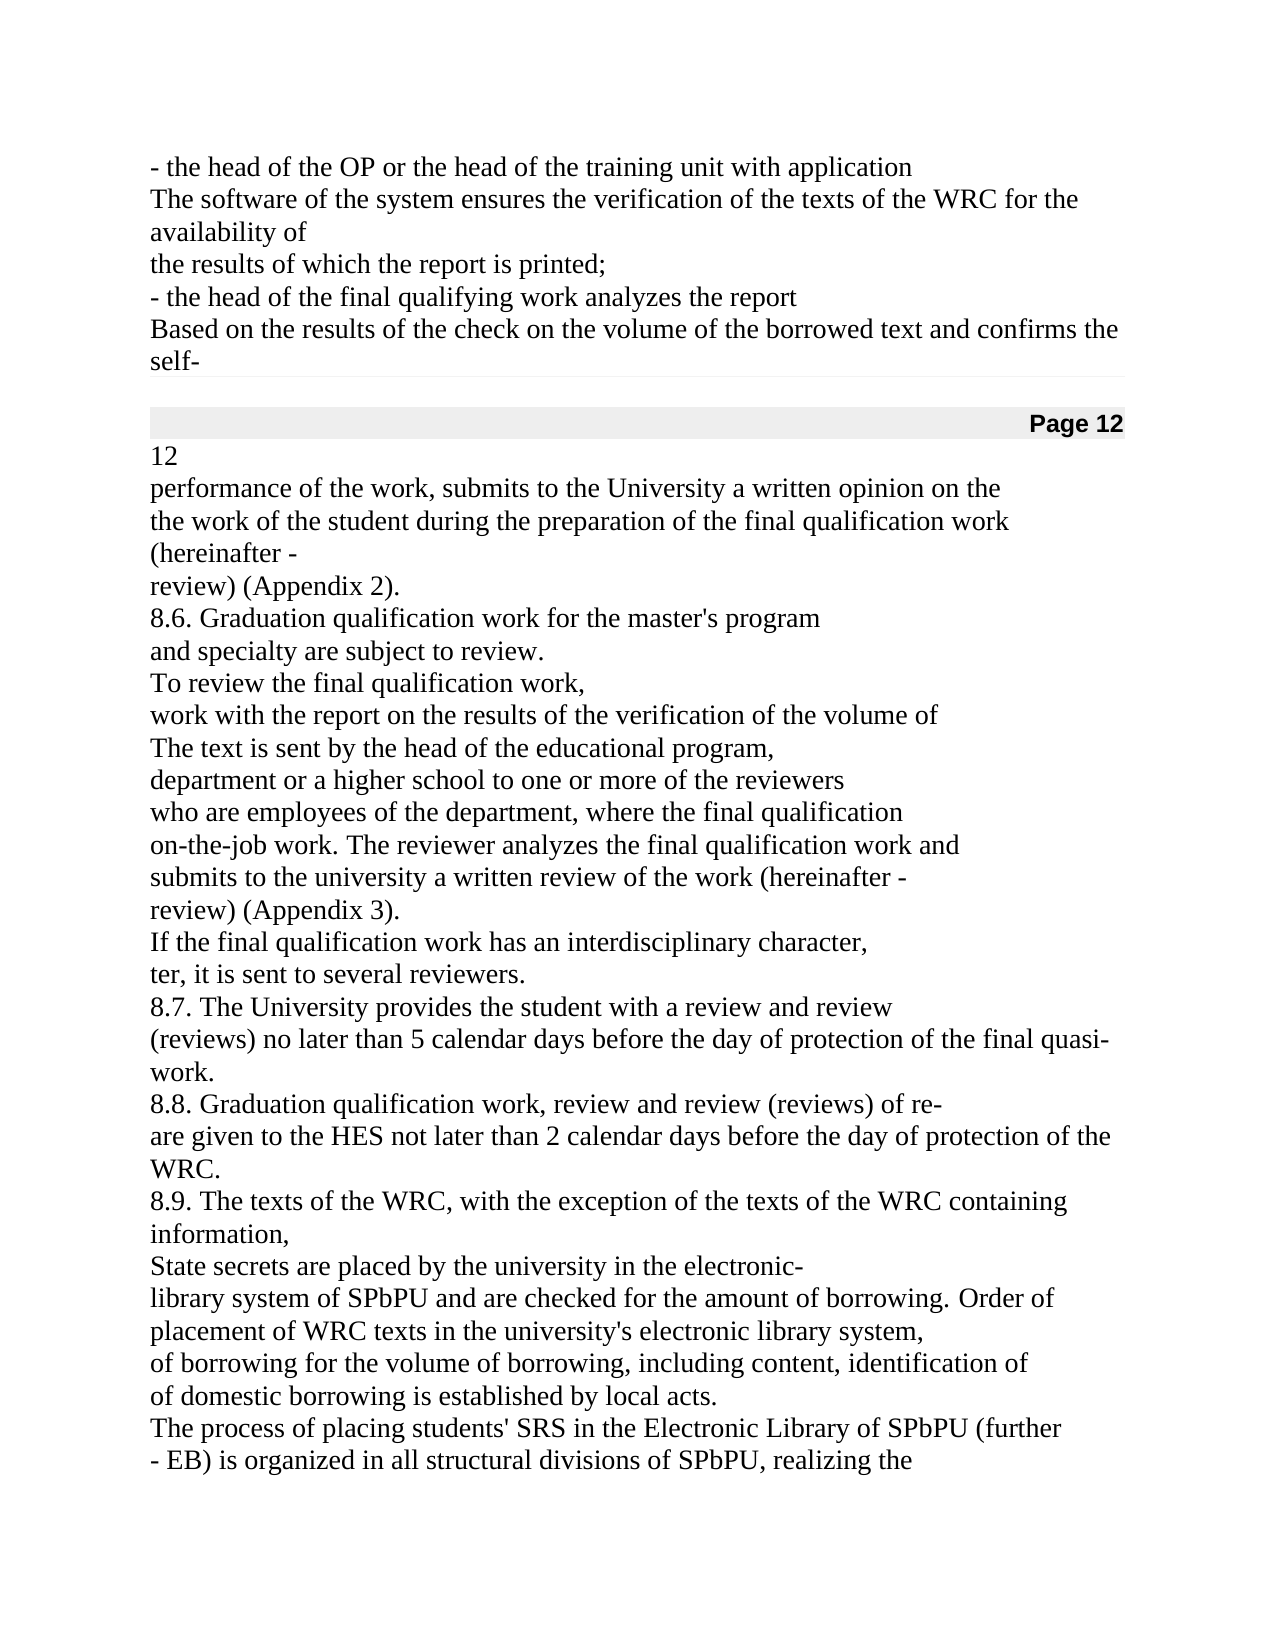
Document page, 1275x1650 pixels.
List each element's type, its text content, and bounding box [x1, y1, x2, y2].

text - EB) is organized in all structural divisions of SPbPU, realizing the [150, 1443, 1125, 1476]
text - the head of the OP or the head of the training unit with application [150, 150, 1125, 182]
table_header Page 12 [150, 407, 1125, 439]
text performance of the work, submits to the University a written opinion on the [150, 472, 1125, 504]
text 8.8. Graduation qualification work, review and review (reviews) of re- [150, 1087, 1125, 1119]
text review) (Appendix 3). [150, 893, 1125, 925]
text the results of which the report is printed; [150, 247, 1125, 279]
text To review the final qualification work, [150, 666, 1125, 698]
text are given to the HES not later than 2 calendar days before the day of protection of the WRC. [150, 1119, 1125, 1184]
text The software of the system ensures the verification of the texts of the WRC for the availability of [150, 182, 1125, 247]
text of borrowing for the volume of borrowing, including content, identification of [150, 1346, 1125, 1379]
text 8.7. The University provides the student with a review and review [150, 990, 1125, 1022]
text placement of WRC texts in the university's electronic library system, [150, 1314, 1125, 1346]
text State secrets are placed by the university in the electronic- [150, 1249, 1125, 1281]
text 8.9. The texts of the WRC, with the exception of the texts of the WRC containing information, [150, 1184, 1125, 1249]
text 12 [150, 439, 1125, 472]
text submits to the university a written review of the work (hereinafter - [150, 860, 1125, 893]
text review) (Appendix 2). [150, 569, 1125, 601]
text - the head of the final qualifying work analyzes the report [150, 279, 1125, 312]
text 8.6. Graduation qualification work for the master's program [150, 601, 1125, 633]
text Based on the results of the check on the volume of the borrowed text and confirms the self- [150, 312, 1125, 376]
text The process of placing students' SRS in the Electronic Library of SPbPU (further [150, 1411, 1125, 1443]
text work. [150, 1055, 1125, 1087]
text on-the-job work. The reviewer analyzes the final qualification work and [150, 828, 1125, 860]
text of domestic borrowing is established by local acts. [150, 1379, 1125, 1411]
text The text is sent by the head of the educational program, [150, 731, 1125, 763]
text work with the report on the results of the verification of the volume of [150, 698, 1125, 731]
text and specialty are subject to review. [150, 633, 1125, 666]
text department or a higher school to one or more of the reviewers [150, 763, 1125, 796]
text library system of SPbPU and are checked for the amount of borrowing. Order of [150, 1281, 1125, 1314]
text who are employees of the department, where the final qualification [150, 796, 1125, 828]
text If the final qualification work has an interdisciplinary character, [150, 925, 1125, 957]
text the work of the student during the preparation of the final qualification work (hereinafter - [150, 504, 1125, 569]
text ter, it is sent to several reviewers. [150, 957, 1125, 990]
text (reviews) no later than 5 calendar days before the day of protection of the final quasi- [150, 1022, 1125, 1055]
